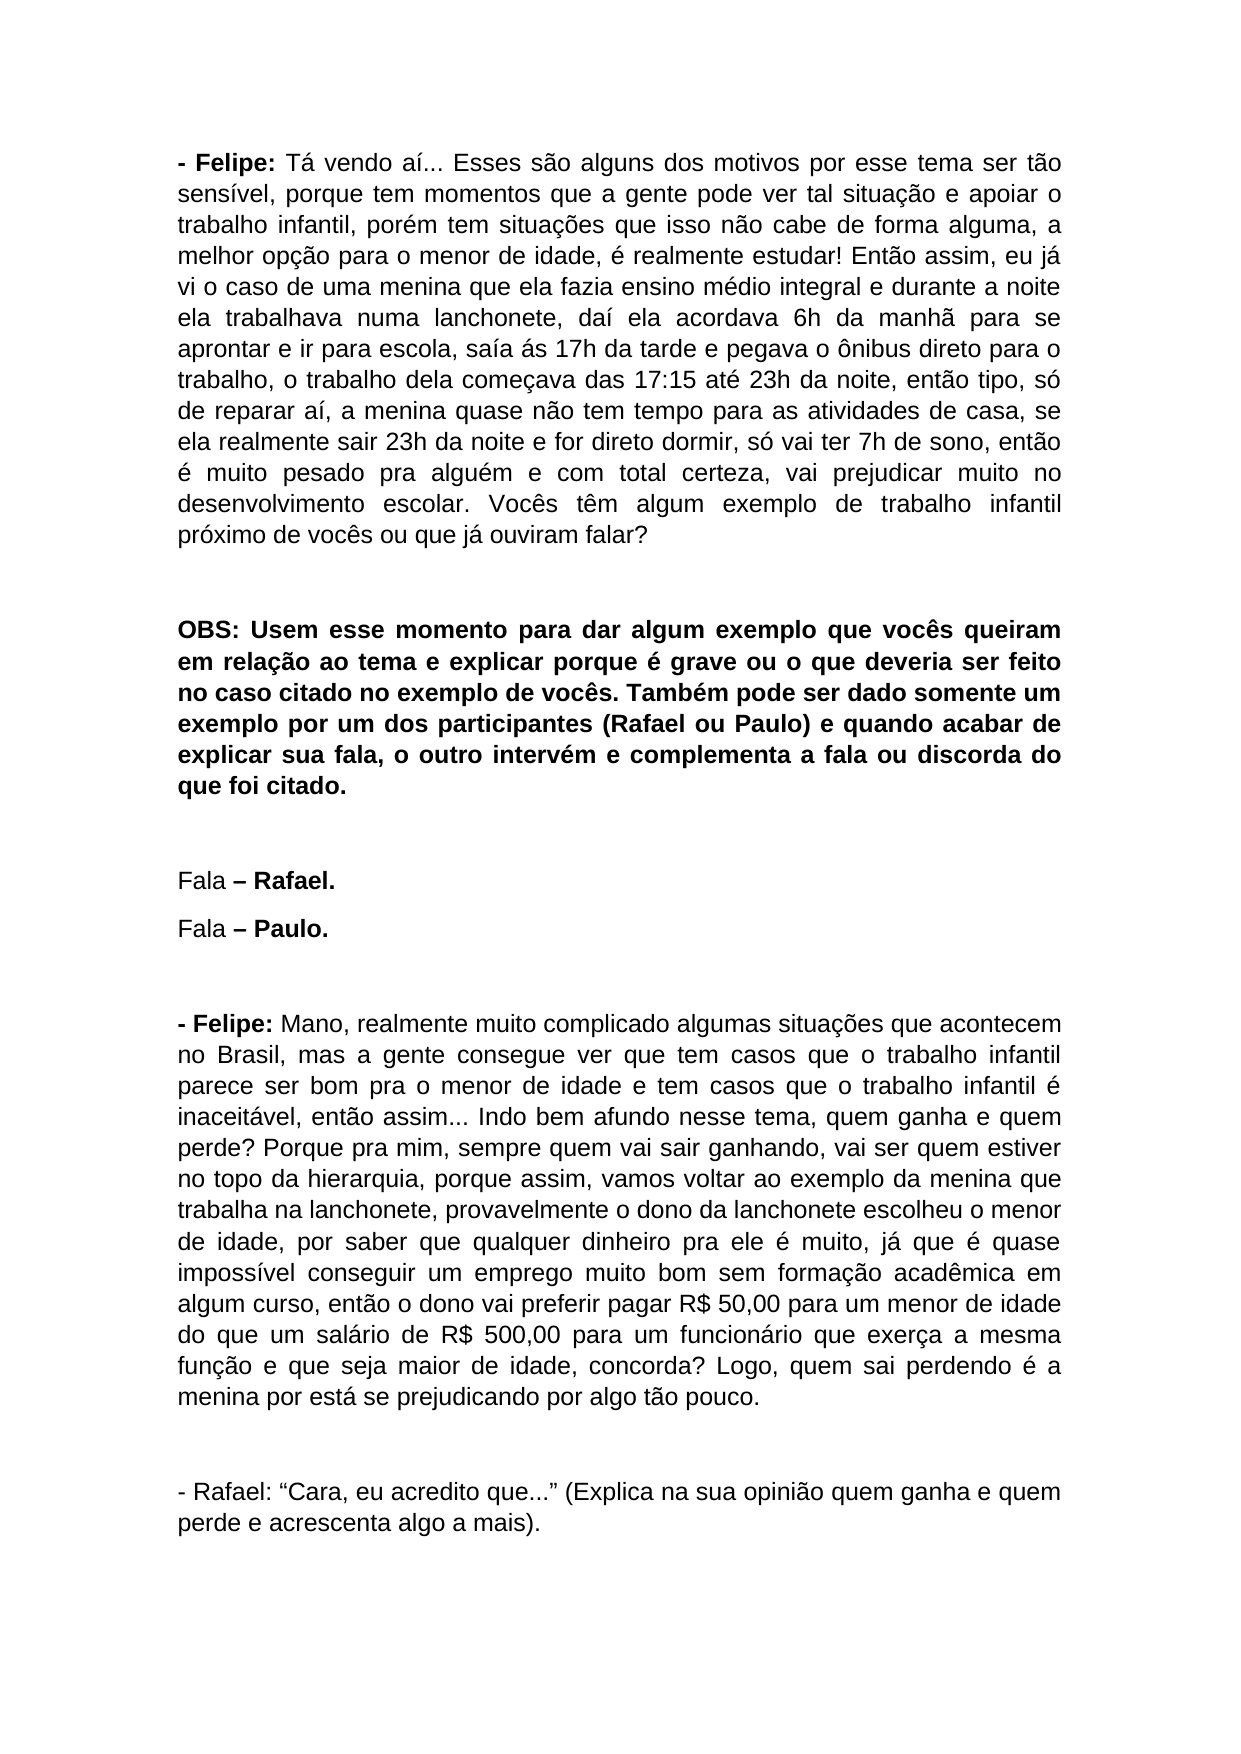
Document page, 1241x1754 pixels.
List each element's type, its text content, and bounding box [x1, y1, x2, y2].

text Fala – Rafael. [177, 866, 1063, 895]
text - Felipe: Tá vendo aí... Esses são alguns dos motivos por esse tema ser tão sensível, porque tem momentos que a gente pode ver tal situação e apoiar o trabalho infantil, porém tem situações que isso não cabe de forma alguma, a melhor opção para o menor de idade, é realmente estudar! Então assim, eu já vi o caso de uma menina que ela fazia ensino médio integral e durante a noite ela trabalhava numa lanchonete, daí ela acordava 6h da manhã para se aprontar e ir para escola, saía ás 17h da tarde e pegava o ônibus direto para o trabalho, o trabalho dela começava das 17:15 até 23h da noite, então tipo, só de reparar aí, a menina quase não tem tempo para as atividades de casa, se ela realmente sair 23h da noite e for direto dormir, só vai ter 7h de sono, então é muito pesado pra alguém e com total certeza, vai prejudicar muito no desenvolvimento escolar. Vocês têm algum exemplo de trabalho infantil próximo de vocês ou que já ouviram falar? [177, 148, 1063, 549]
text OBS: Usem esse momento para dar algum exemplo que vocês queiram em relação ao tema e explicar porque é grave ou o que deveria ser feito no caso citado no exemplo de vocês. Também pode ser dado somente um exemplo por um dos participantes (Rafael ou Paulo) e quando acabar de explicar sua fala, o outro intervém e complementa a fala ou discorda do que foi citado. [177, 616, 1063, 799]
text - Rafael: “Cara, eu acredito que...” (Explica na sua opinião quem ganha e quem perde e acrescenta algo a mais). [177, 1477, 1063, 1537]
text - Felipe: Mano, realmente muito complicado algumas situações que acontecem no Brasil, mas a gente consegue ver que tem casos que o trabalho infantil parece ser bom pra o menor de idade e tem casos que o trabalho infantil é inaceitável, então assim... Indo bem afundo nesse tema, quem ganha e quem perde? Porque pra mim, sempre quem vai sair ganhando, vai ser quem estiver no topo da hierarquia, porque assim, vamos voltar ao exemplo da menina que trabalha na lanchonete, provavelmente o dono da lanchonete escolheu o menor de idade, por saber que qualquer dinheiro pra ele é muito, já que é quase impossível conseguir um emprego muito bom sem formação acadêmica em algum curso, então o dono vai preferir pagar R$ 50,00 para um menor de idade do que um salário de R$ 500,00 para um funcionário que exerça a mesma função e que seja maior de idade, concorda? Logo, quem sai perdendo é a menina por está se prejudicando por algo tão pouco. [177, 1009, 1063, 1411]
text Fala – Paulo. [177, 914, 1063, 943]
